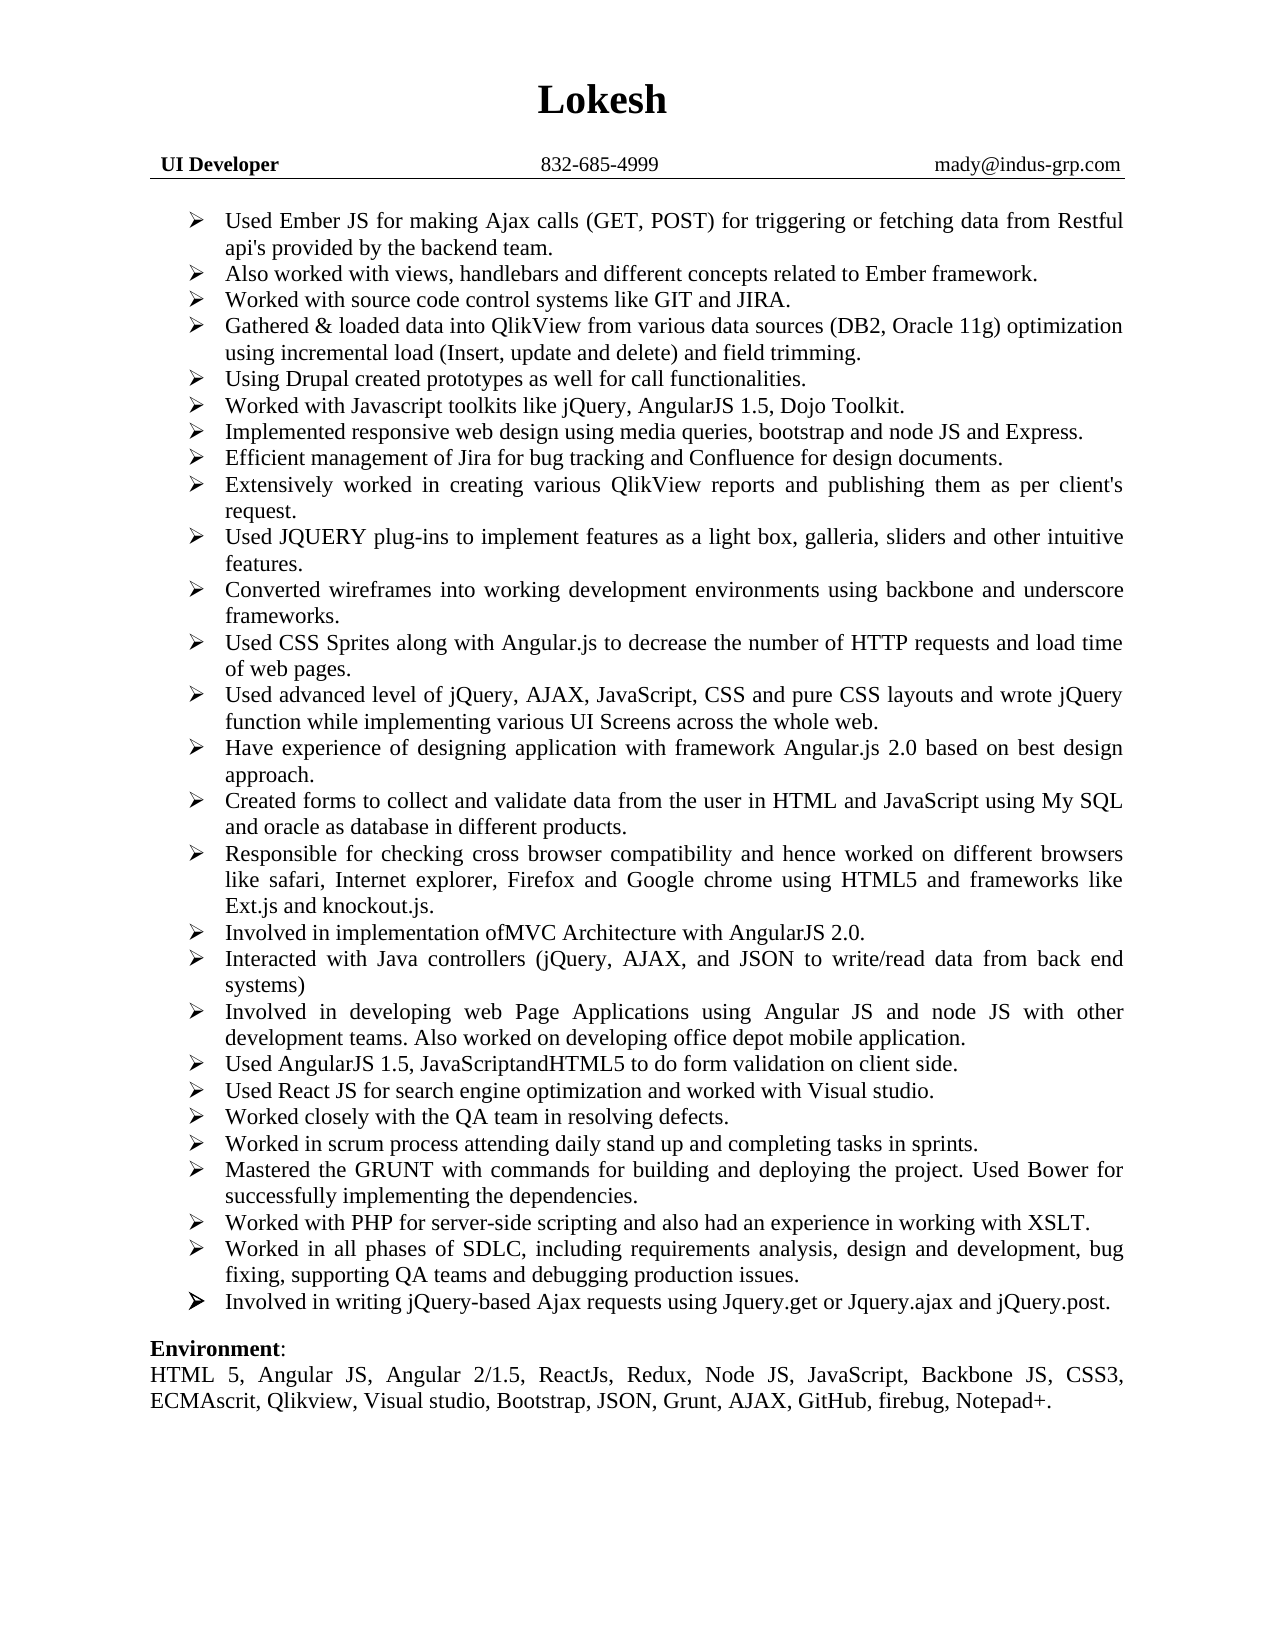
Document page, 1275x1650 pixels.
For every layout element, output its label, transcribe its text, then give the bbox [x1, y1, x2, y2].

list Used Ember JS for making Ajax calls (GET, POST) for triggering or fetching data from Restful api's provided by the backend team. [187, 207, 1125, 260]
list Worked with source code control systems like GIT and JIRA. [187, 286, 1125, 313]
list Extensively worked in creating various QlikView reports and publishing them as per client's request. [187, 471, 1125, 523]
list Used AngularJS 1.5, JavaScriptandHTML5 to do form validation on client side. [187, 1051, 1125, 1077]
list Used JQUERY plug-ins to implement features as a light box, galleria, sliders and other intuitive features. [187, 523, 1125, 576]
list Gathered & loaded data into QlikView from various data sources (DB2, Oracle 11g) optimization using incremental load (Insert, update and delete) and field trimming. [187, 313, 1125, 365]
text Environment: [150, 1335, 1125, 1361]
list Interacted with Java controllers (jQuery, AJAX, and JSON to write/read data from back end systems) [187, 945, 1125, 998]
list Involved in implementation ofMVC Architecture with AngularJS 2.0. [187, 919, 1125, 945]
list Mastered the GRUNT with commands for building and deploying the project. Used Bower for successfully implementing the dependencies. [187, 1156, 1125, 1209]
list Created forms to collect and validate data from the user in HTML and JavaScript using My SQL and oracle as database in different products. [187, 787, 1125, 840]
list Worked with Javascript toolkits like jQuery, AngularJS 1.5, Dojo Toolkit. [187, 392, 1125, 418]
list Worked closely with the QA team in resolving defects. [187, 1103, 1125, 1129]
list Implemented responsive web design using media queries, bootstrap and node JS and Express. [187, 418, 1125, 444]
list Worked with PHP for server-side scripting and also had an experience in working with XSLT. [187, 1209, 1125, 1235]
list Worked in all phases of SDLC, including requirements analysis, design and development, bug fixing, supporting QA teams and debugging production issues. [187, 1235, 1125, 1288]
list Used React JS for search engine optimization and worked with Visual studio. [187, 1077, 1125, 1103]
list Also worked with views, handlebars and different concepts related to Ember framework. [187, 260, 1125, 286]
list Converted wireframes into working development environments using backbone and underscore frameworks. [187, 576, 1125, 629]
text HTML 5, Angular JS, Angular 2/1.5, ReactJs, Redux, Node JS, JavaScript, Backbone JS, CSS3, ECMAscrit, Qlikview, Visual studio, Bootstrap, JSON, Grunt, AJAX, GitHub, firebug, Notepad+. [150, 1361, 1125, 1414]
list Used advanced level of jQuery, AJAX, JavaScript, CSS and pure CSS layouts and wrote jQuery function while implementing various UI Screens across the whole web. [187, 682, 1125, 734]
list Used CSS Sprites along with Angular.js to decrease the number of HTTP requests and load time of web pages. [187, 629, 1125, 682]
list Have experience of designing application with framework Angular.js 2.0 based on best design approach. [187, 734, 1125, 787]
list Responsible for checking cross browser compatibility and hence worked on different browsers like safari, Internet explorer, Firefox and Google chrome using HTML5 and frameworks like Ext.js and knockout.js. [187, 840, 1125, 919]
list Worked in scrum process attending daily stand up and completing tasks in sprints. [187, 1129, 1125, 1156]
list Involved in developing web Page Applications using Angular JS and node JS with other development teams. Also worked on developing office depot mobile application. [187, 998, 1125, 1051]
list Using Drupal created prototypes as well for call functionalities. [187, 365, 1125, 392]
list Involved in writing jQuery-based Ajax requests using Jquery.get or Jquery.ajax and jQuery.post. [187, 1288, 1125, 1314]
list Efficient management of Jira for bug tracking and Confluence for design documents. [187, 444, 1125, 471]
